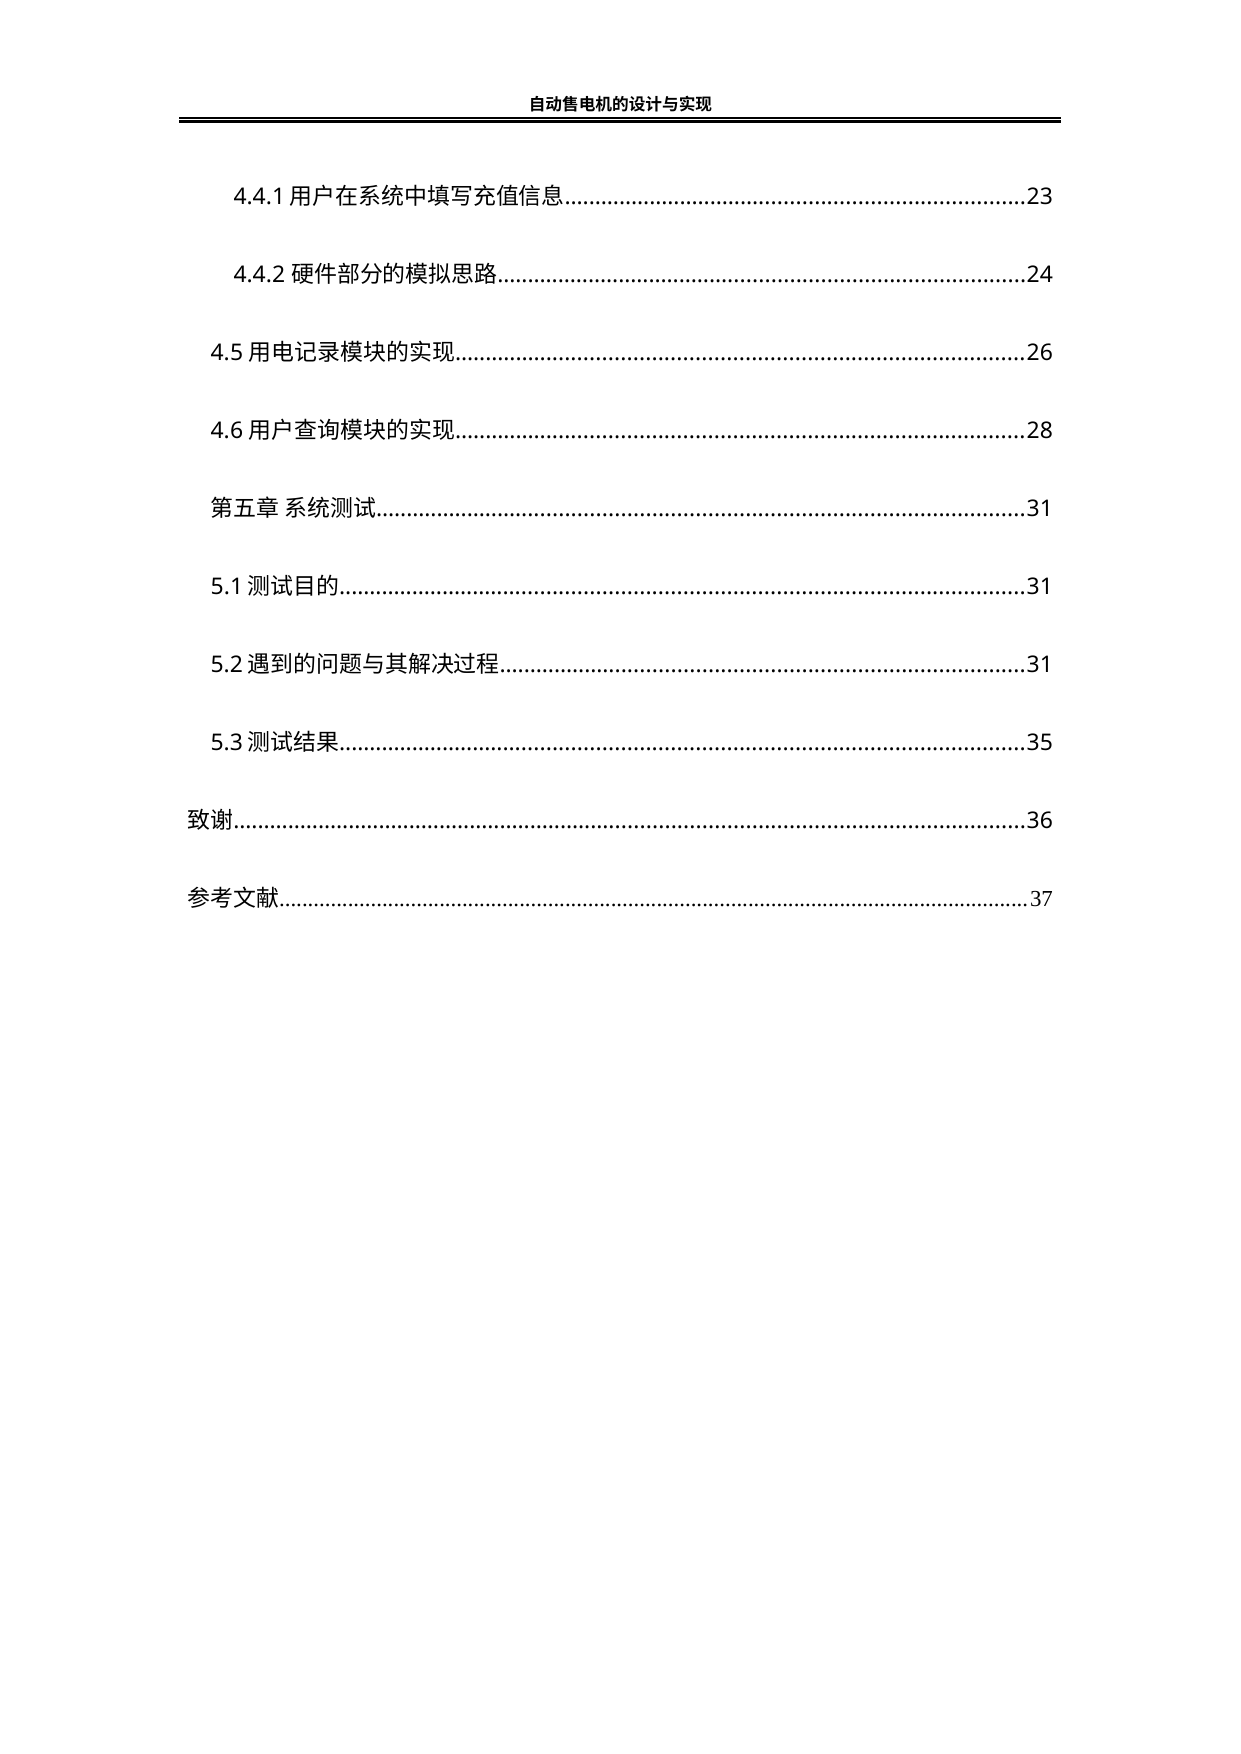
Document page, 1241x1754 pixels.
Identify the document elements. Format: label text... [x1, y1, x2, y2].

text 致谢 36 [187, 786, 1053, 851]
text 5.2遇到的问题与其解决过程 31 [210, 630, 1053, 695]
text 4.6 用户查询模块的实现 28 [210, 396, 1053, 461]
text 5.3测试结果 35 [210, 708, 1053, 773]
text 4.4.2 硬件部分的模拟思路 24 [233, 240, 1053, 305]
text 4.4.1用户在系统中填写充值信息 23 [233, 162, 1053, 227]
text 参考文献 37 [187, 864, 1053, 929]
text 第五章 系统测试 31 [210, 474, 1053, 539]
text 4.5 用电记录模块的实现 26 [210, 318, 1053, 383]
text 5.1测试目的 31 [210, 552, 1053, 617]
